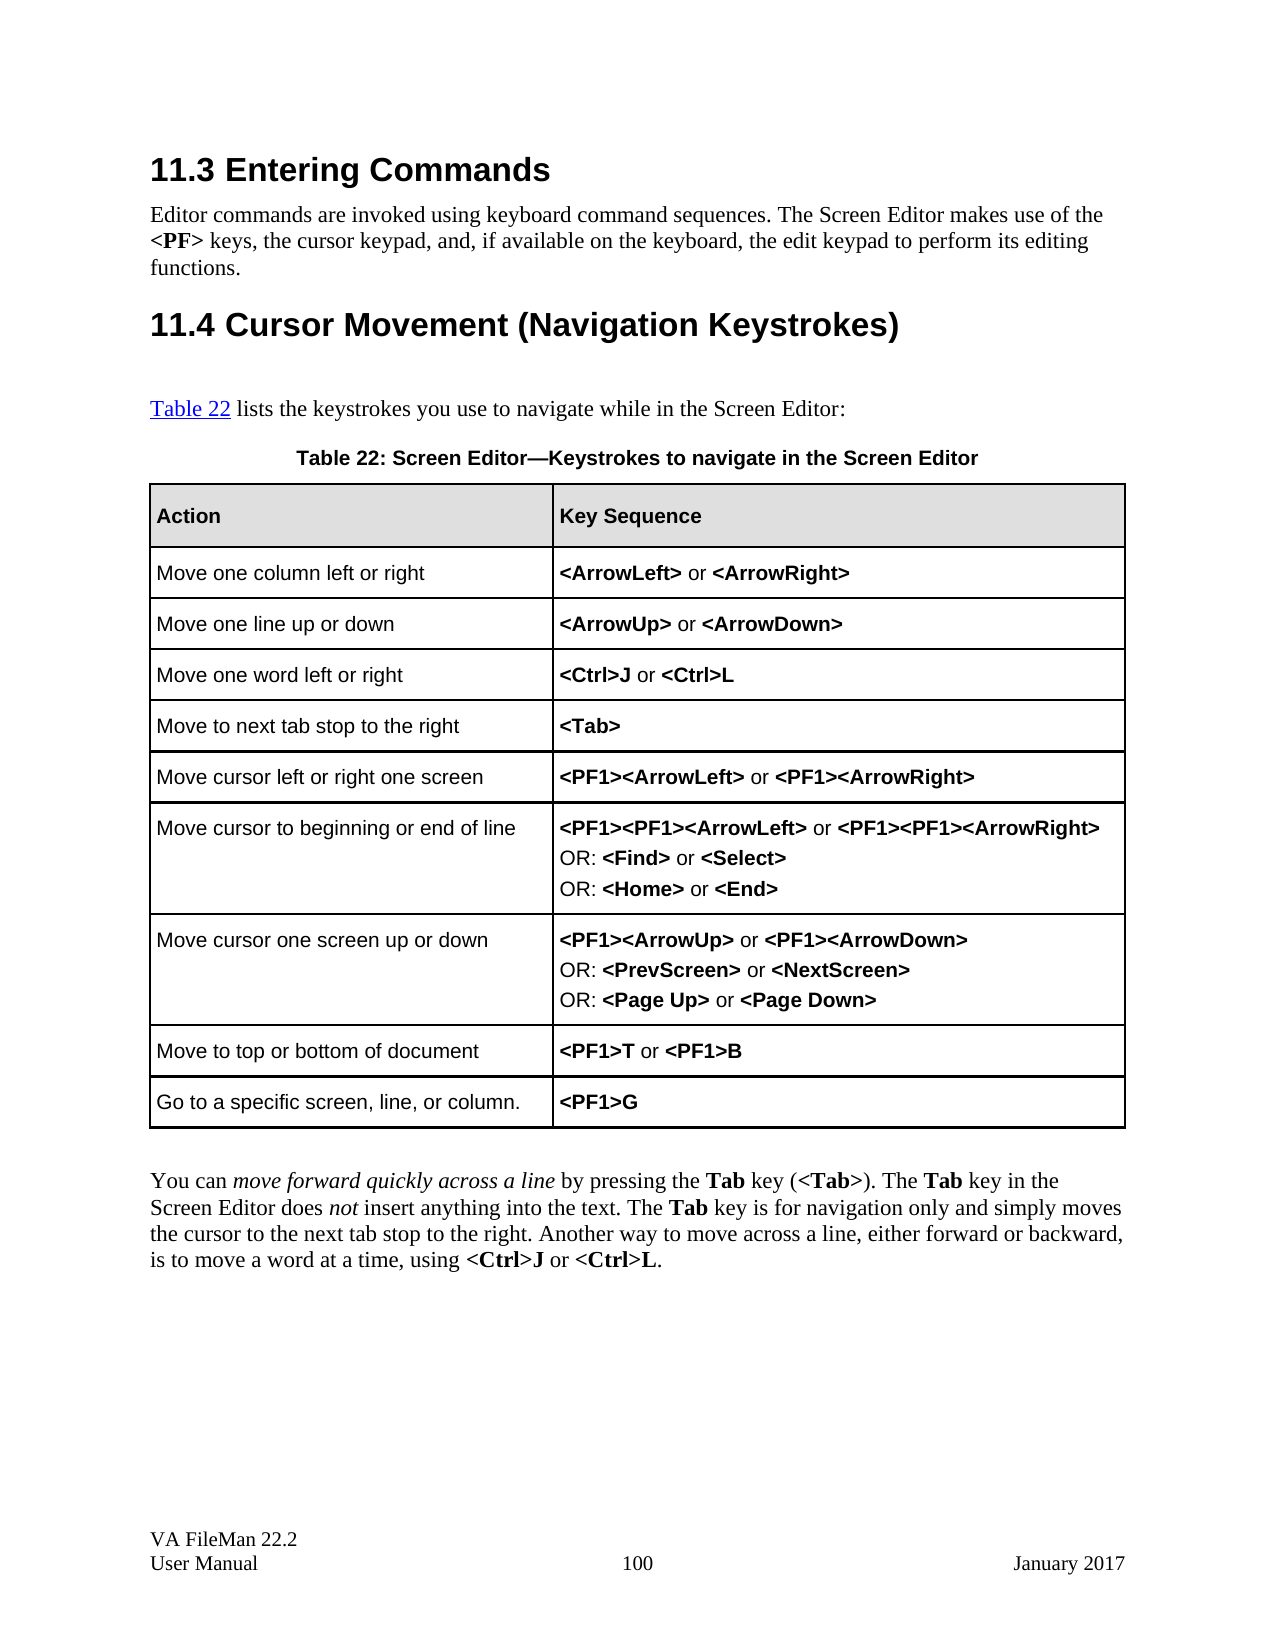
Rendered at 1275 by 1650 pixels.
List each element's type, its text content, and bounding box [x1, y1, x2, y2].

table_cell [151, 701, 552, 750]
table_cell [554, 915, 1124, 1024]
subtitle Cursor Movement (Navigation Keystrokes) [150, 305, 1125, 343]
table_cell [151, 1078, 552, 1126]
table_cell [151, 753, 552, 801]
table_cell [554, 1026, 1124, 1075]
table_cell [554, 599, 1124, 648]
subtitle Entering Commands [150, 150, 1125, 188]
text Table 22 lists the keystrokes you use to navigate while in the Screen Editor: [150, 395, 1125, 421]
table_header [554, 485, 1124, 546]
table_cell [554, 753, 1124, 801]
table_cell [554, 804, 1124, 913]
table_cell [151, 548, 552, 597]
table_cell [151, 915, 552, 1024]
text You can move forward quickly across a line by pressing the Tab key (<Tab>). The Tab key in the Screen Editor does not insert anything into the text. The Tab key is for navigation only and simply moves the cursor to the next tab stop to the right. Another way to move across a line, either forward or backward, is to move a word at a time, using <Ctrl>J or <Ctrl>L. [150, 1167, 1125, 1273]
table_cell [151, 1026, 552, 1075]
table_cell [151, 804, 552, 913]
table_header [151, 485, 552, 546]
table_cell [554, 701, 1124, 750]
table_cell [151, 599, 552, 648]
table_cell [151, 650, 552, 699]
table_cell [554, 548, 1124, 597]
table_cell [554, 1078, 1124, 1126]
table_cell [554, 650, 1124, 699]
text Editor commands are invoked using keyboard command sequences. The Screen Editor makes use of the <PF> keys, the cursor keypad, and, if available on the keyboard, the edit keypad to perform its editing functions. [150, 201, 1125, 280]
